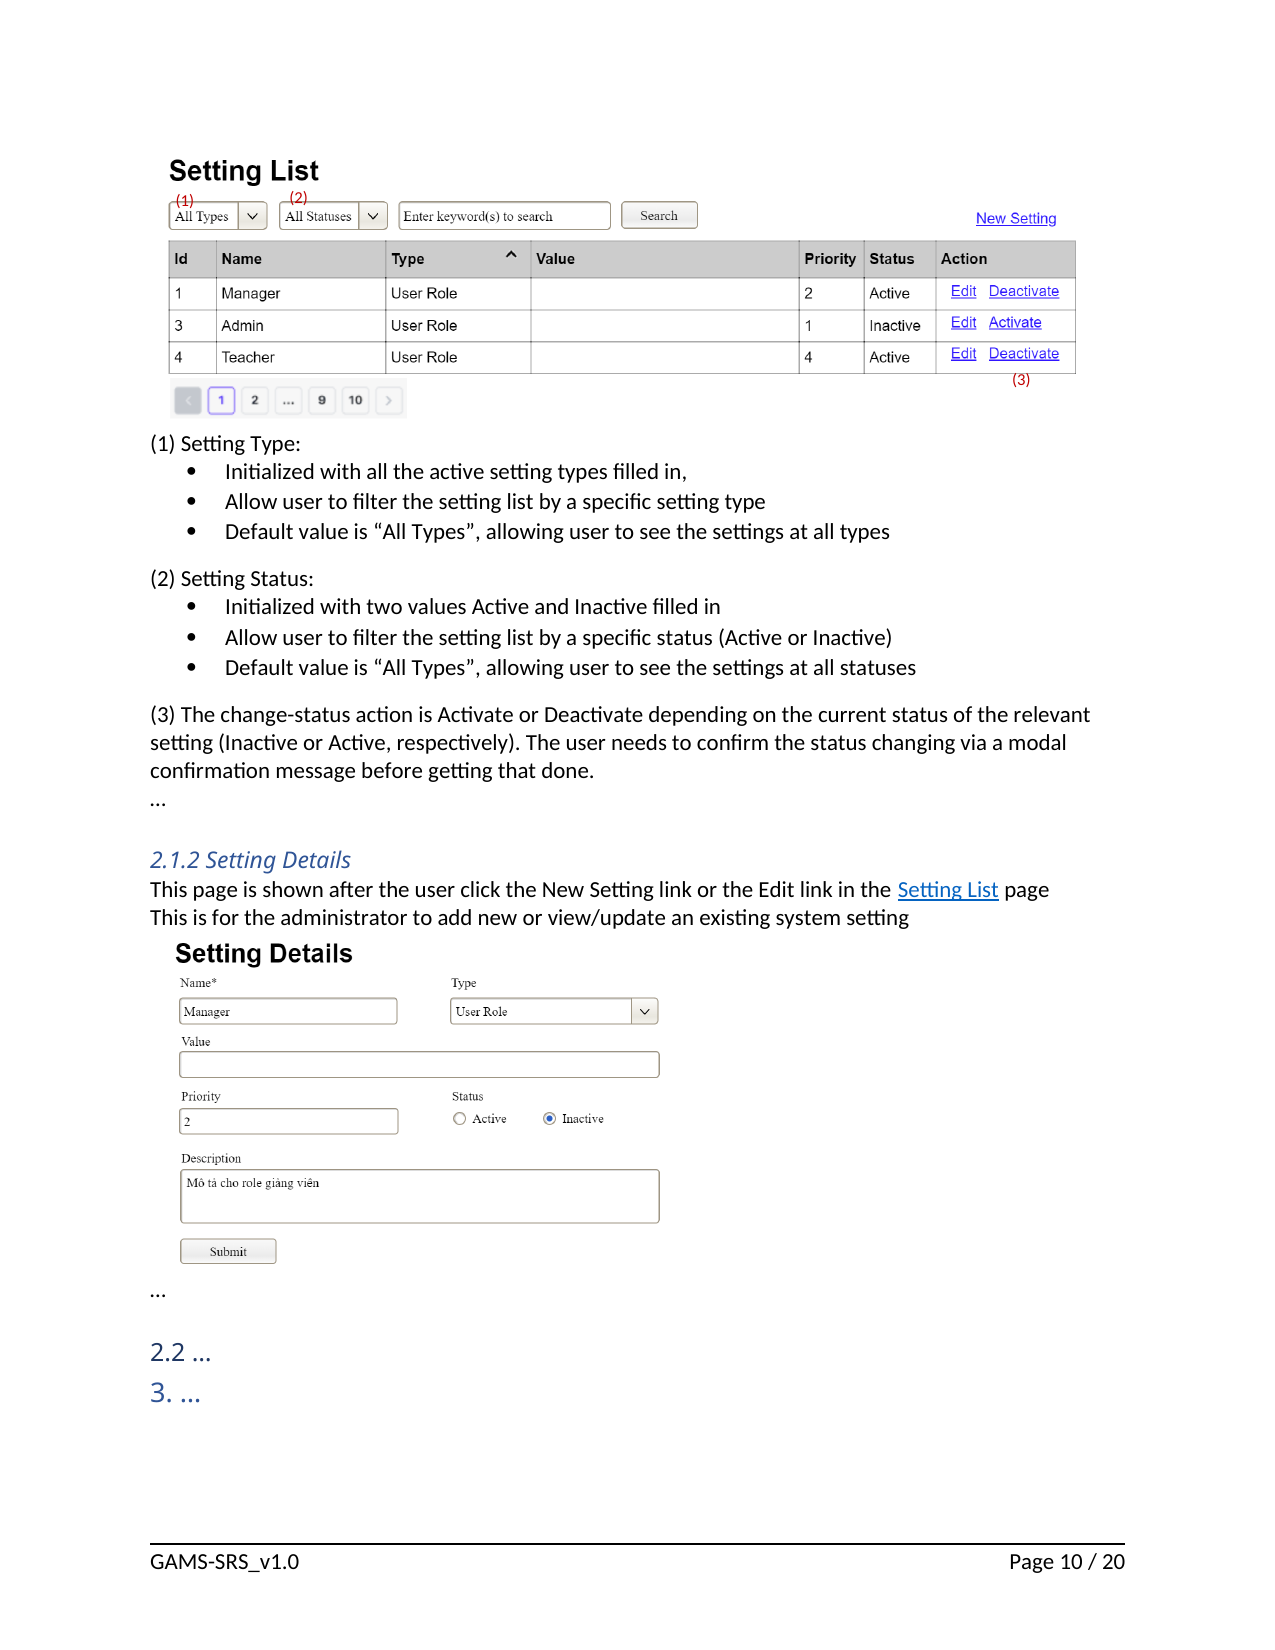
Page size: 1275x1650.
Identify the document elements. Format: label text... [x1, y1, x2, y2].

text (2) Setting Status: [150, 564, 1125, 592]
subtitle 2.2 … [150, 1335, 1125, 1369]
list Initialized with all the active setting types filled in, [187, 457, 1125, 485]
list Initialized with two values Active and Inactive filled in [187, 592, 1125, 620]
list Default value is “All Types”, allowing user to see the settings at all types [187, 517, 1125, 546]
text (3) The change-status action is Activate or Deactivate depending on the current status of the relevant setting (Inactive or Active, respectively). The user needs to confirm the status changing via a modal confirmation message before getting that done. [150, 700, 1125, 784]
subtitle 3. … [150, 1373, 1125, 1410]
picture [150, 150, 1093, 429]
text This page is shown after the user click the New Setting link or the Edit link in the Setting List page [150, 875, 1125, 903]
list Default value is “All Types”, allowing user to see the settings at all statuses [187, 653, 1125, 681]
text … [150, 784, 1125, 812]
subtitle 2.1.2 Setting Details [150, 844, 1125, 875]
picture [150, 931, 689, 1275]
text (1) Setting Type: [150, 429, 1125, 457]
text … [150, 1275, 1125, 1303]
text This is for the administrator to add new or view/update an existing system setting [150, 903, 1125, 931]
list Allow user to filter the setting list by a specific setting type [187, 487, 1125, 515]
list Allow user to filter the setting list by a specific status (Active or Inactive) [187, 623, 1125, 651]
